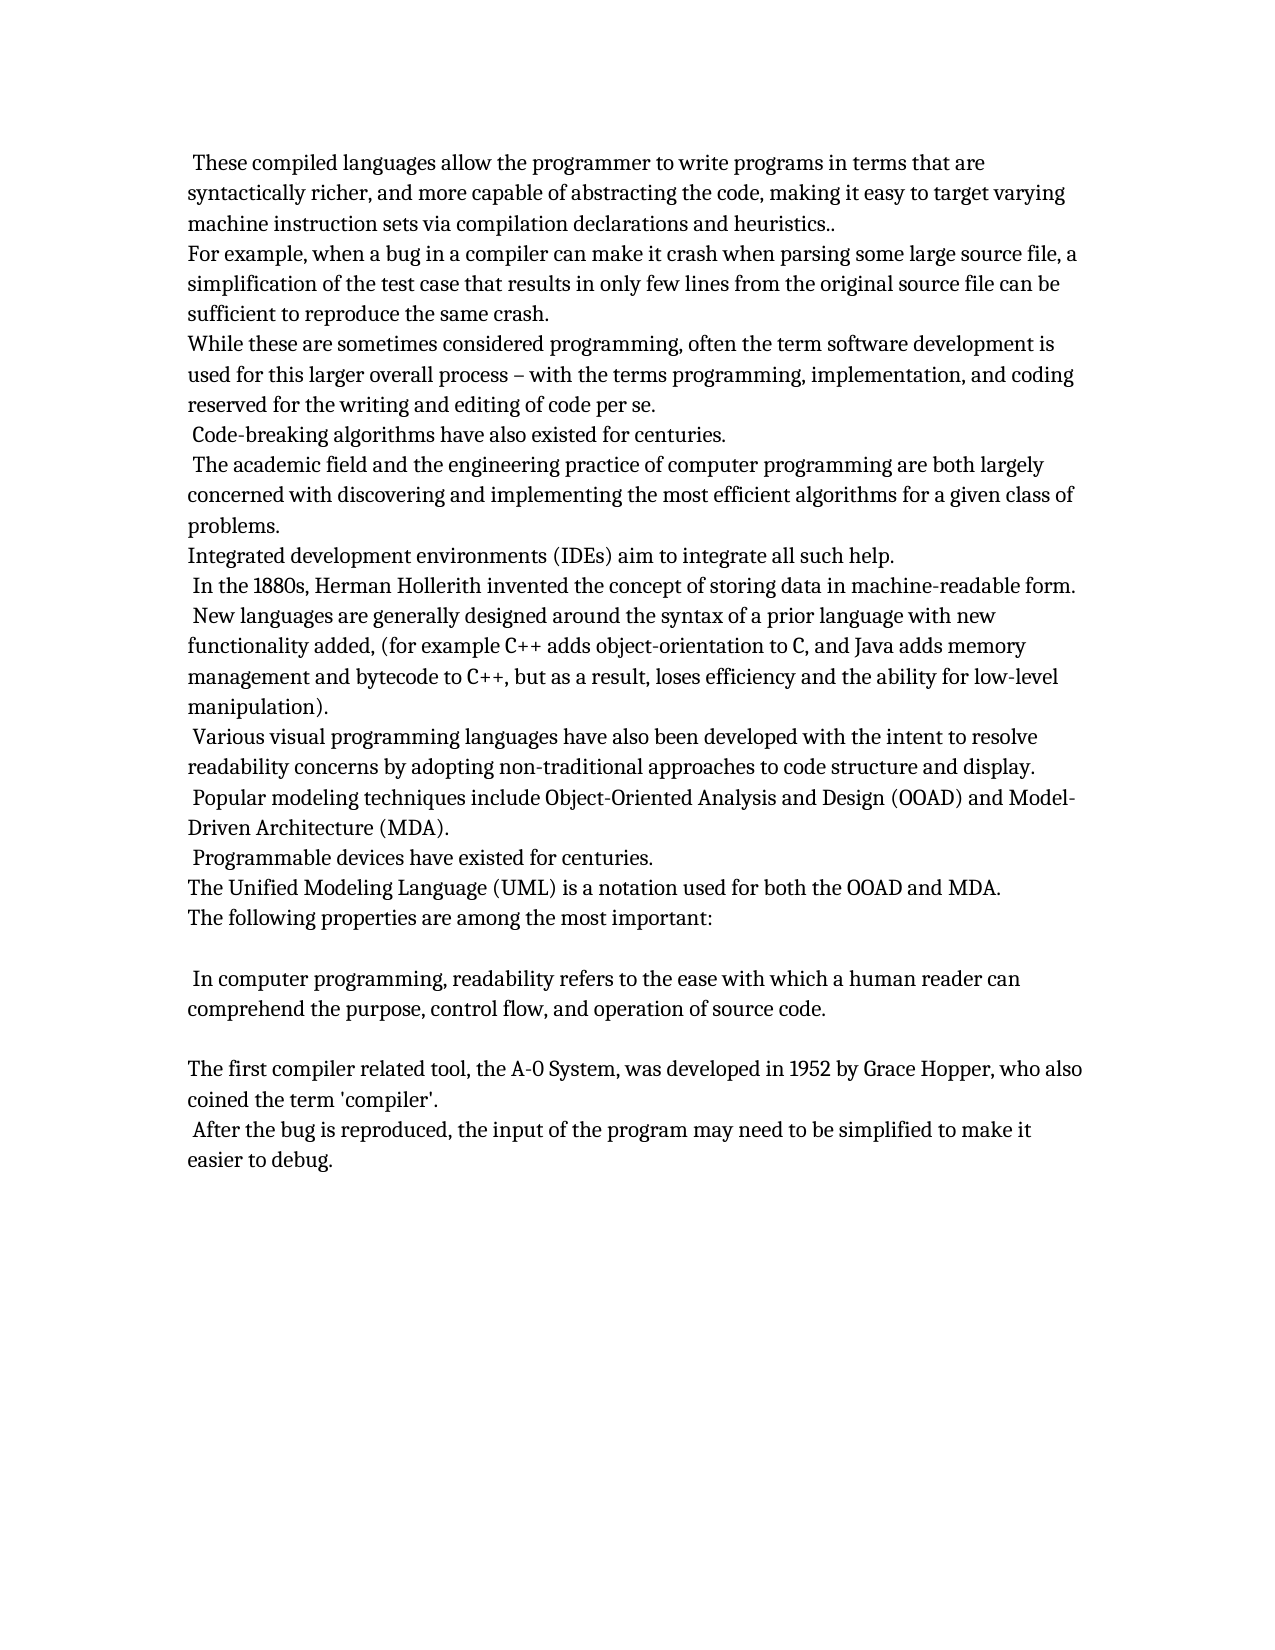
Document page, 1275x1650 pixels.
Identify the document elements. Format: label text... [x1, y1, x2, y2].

text These compiled languages allow the programmer to write programs in terms that are syntactically richer, and more capable of abstracting the code, making it easy to target varying machine instruction sets via compilation declarations and heuristics.. For example, when a bug in a compiler can make it crash when parsing some large source file, a simplification of the test case that results in only few lines from the original source file can be sufficient to reproduce the same crash. While these are sometimes considered programming, often the term software development is used for this larger overall process – with the terms programming, implementation, and coding reserved for the writing and editing of code per se. Code-breaking algorithms have also existed for centuries. The academic field and the engineering practice of computer programming are both largely concerned with discovering and implementing the most efficient algorithms for a given class of problems. Integrated development environments (IDEs) aim to integrate all such help. In the 1880s, Herman Hollerith invented the concept of storing data in machine-readable form. New languages are generally designed around the syntax of a prior language with new functionality added, (for example C++ adds object-orientation to C, and Java adds memory management and bytecode to C++, but as a result, loses efficiency and the ability for low-level manipulation). Various visual programming languages have also been developed with the intent to resolve readability concerns by adopting non-traditional approaches to code structure and display. Popular modeling techniques include Object-Oriented Analysis and Design (OOAD) and Model-Driven Architecture (MDA). Programmable devices have existed for centuries. The Unified Modeling Language (UML) is a notation used for both the OOAD and MDA. The following properties are among the most important: In computer programming, readability refers to the ease with which a human reader can comprehend the purpose, control flow, and operation of source code. The first compiler related tool, the A-0 System, was developed in 1952 by Grace Hopper, who also coined the term 'compiler'. After the bug is reproduced, the input of the program may need to be simplified to make it easier to debug. [187, 150, 1087, 1173]
